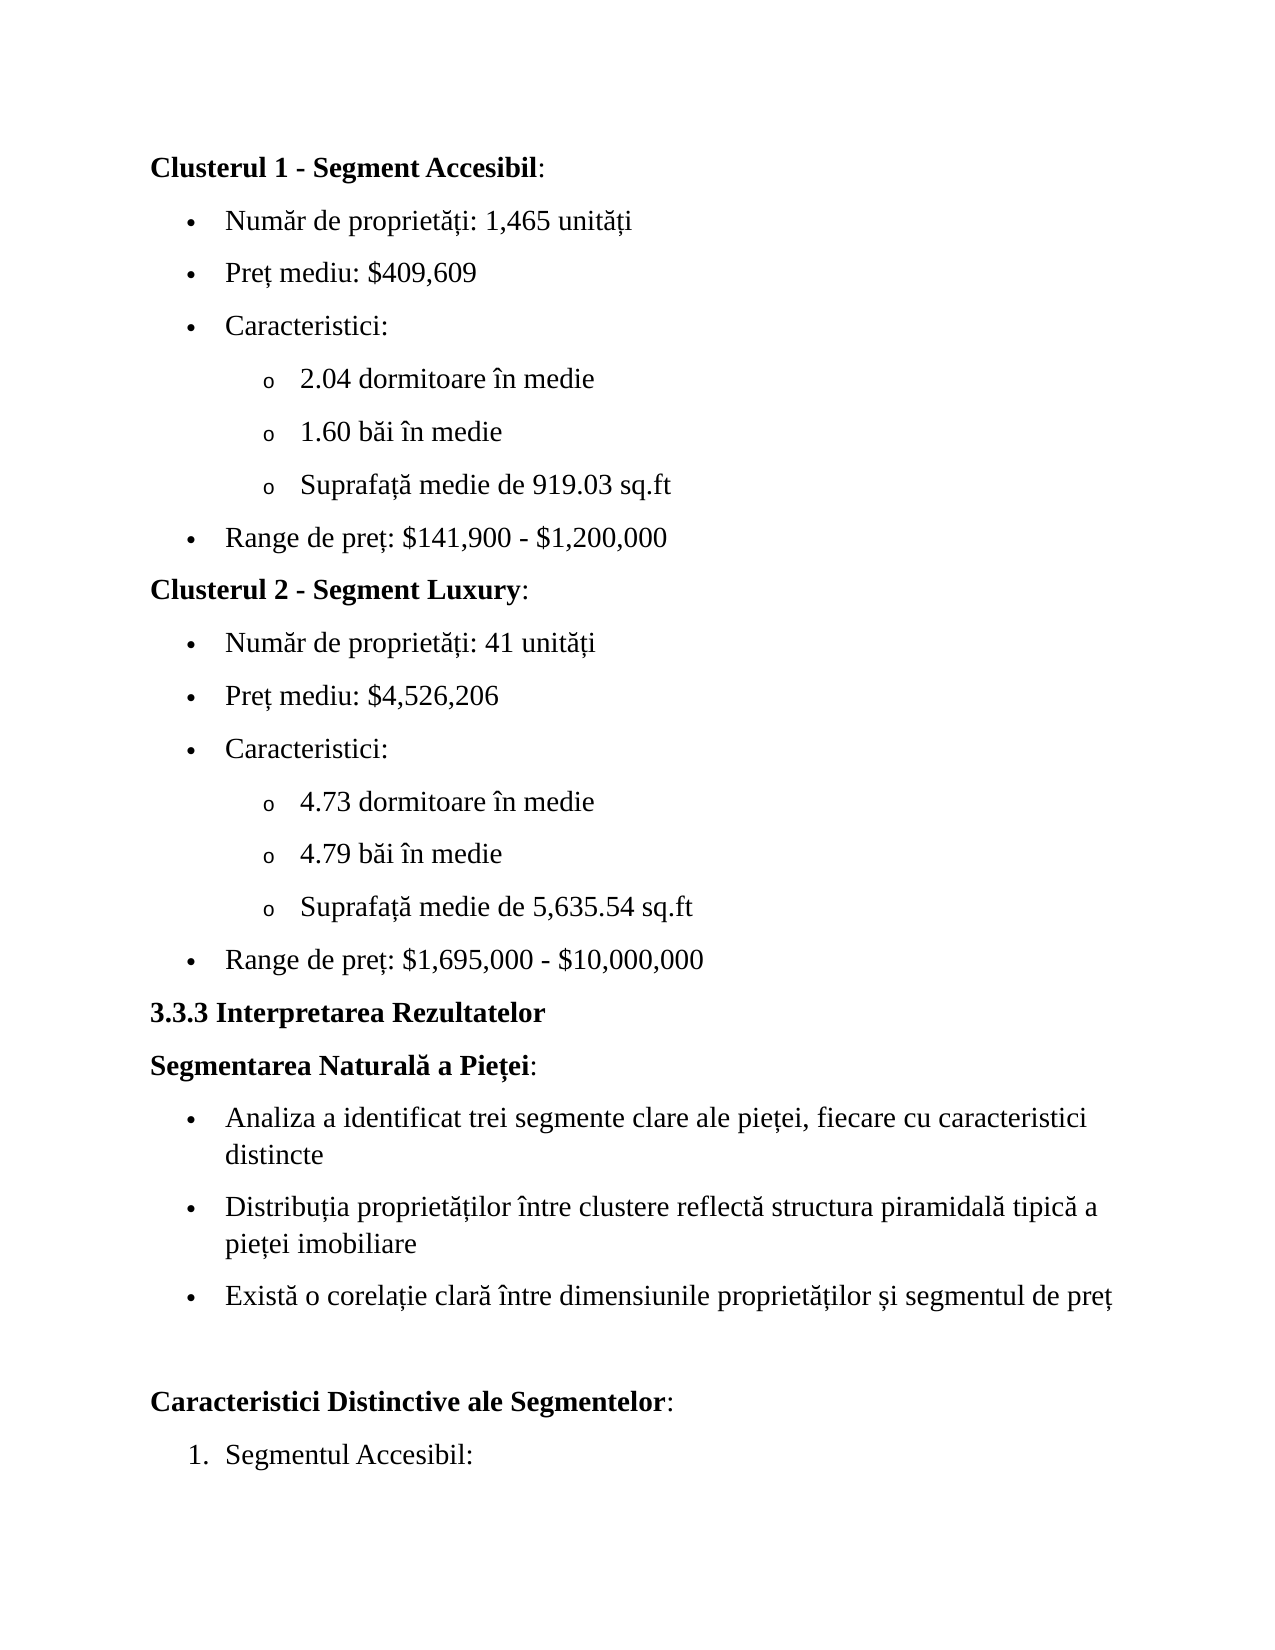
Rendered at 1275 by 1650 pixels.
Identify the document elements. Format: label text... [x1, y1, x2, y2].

text Clusterul 2 - Segment Luxury: [150, 572, 1125, 606]
text Caracteristici Distinctive ale Segmentelor: [150, 1384, 1125, 1418]
list Range de preț: $141,900 - $1,200,000 [187, 520, 1125, 553]
list Analiza a identificat trei segmente clare ale pieței, fiecare cu caracteristici distincte [187, 1101, 1125, 1170]
list 2.04 dormitoare în medie [262, 361, 1125, 395]
list Preț mediu: $4,526,206 [187, 678, 1125, 712]
list Număr de proprietăți: 1,465 unități [187, 203, 1125, 236]
list 4.73 dormitoare în medie [262, 784, 1125, 817]
list Caracteristici: [187, 308, 1125, 342]
list Există o corelație clară între dimensiunile proprietăților și segmentul de preț [187, 1278, 1125, 1312]
text Clusterul 1 - Segment Accesibil: [150, 150, 1125, 183]
list Număr de proprietăți: 41 unități [187, 625, 1125, 659]
text Segmentarea Naturală a Pieței: [150, 1048, 1125, 1081]
list Range de preț: $1,695,000 - $10,000,000 [187, 942, 1125, 976]
list Suprafață medie de 5,635.54 sq.ft [262, 889, 1125, 923]
text 3.3.3 Interpretarea Rezultatelor [150, 995, 1125, 1028]
list Distribuția proprietăților între clustere reflectă structura piramidală tipică a pieței imobiliare [187, 1189, 1125, 1259]
list 1.60 băi în medie [262, 414, 1125, 448]
list Suprafață medie de 919.03 sq.ft [262, 467, 1125, 500]
list Caracteristici: [187, 731, 1125, 764]
list Preț mediu: $409,609 [187, 256, 1125, 289]
list 4.79 băi în medie [262, 837, 1125, 870]
list Segmentul Accesibil: [187, 1437, 1125, 1471]
